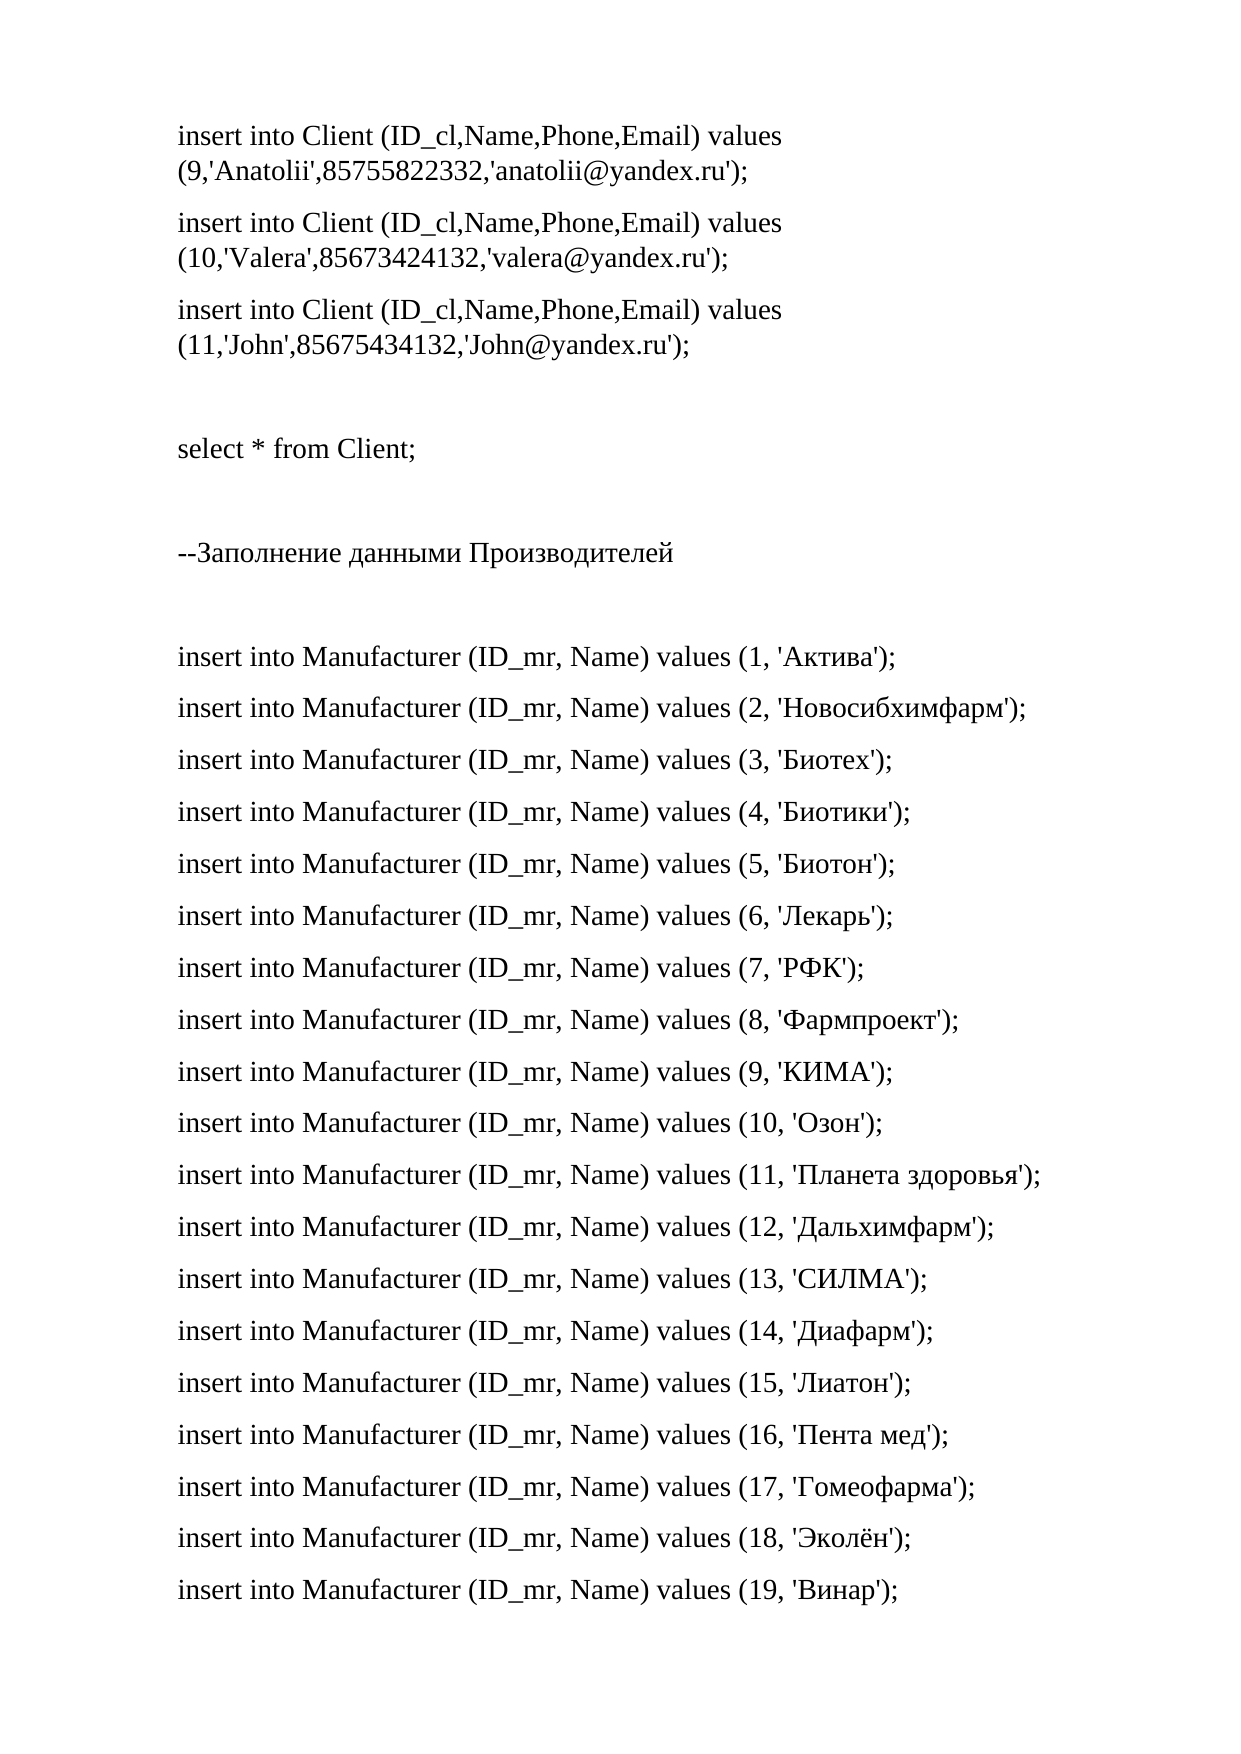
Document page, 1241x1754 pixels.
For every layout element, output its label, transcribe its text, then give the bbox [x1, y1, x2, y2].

text select * from Client; [177, 431, 1152, 465]
text insert into Manufacturer (ID_mr, Name) values (2, 'Новосибхимфарм'); [177, 691, 1152, 724]
text insert into Manufacturer (ID_mr, Name) values (1, 'Актива'); [177, 639, 1152, 672]
text insert into Manufacturer (ID_mr, Name) values (10, 'Озон'); [177, 1106, 1152, 1139]
text insert into Client (ID_cl,Name,Phone,Email) values (9,'Anatolii',85755822332,'anatolii@yandex.ru'); [177, 118, 1152, 187]
text insert into Manufacturer (ID_mr, Name) values (15, 'Лиатон'); [177, 1365, 1152, 1398]
text insert into Manufacturer (ID_mr, Name) values (9, 'КИМА'); [177, 1054, 1152, 1087]
text insert into Manufacturer (ID_mr, Name) values (4, 'Биотики'); [177, 794, 1152, 828]
text insert into Manufacturer (ID_mr, Name) values (3, 'Биотех'); [177, 742, 1152, 776]
text insert into Manufacturer (ID_mr, Name) values (7, 'РФК'); [177, 950, 1152, 983]
text --Заполнение данными Производителей [177, 535, 1152, 568]
text insert into Manufacturer (ID_mr, Name) values (14, 'Диафарм'); [177, 1313, 1152, 1347]
text insert into Manufacturer (ID_mr, Name) values (19, 'Винар'); [177, 1572, 1152, 1606]
text insert into Manufacturer (ID_mr, Name) values (18, 'Эколён'); [177, 1521, 1152, 1554]
text insert into Manufacturer (ID_mr, Name) values (5, 'Биотон'); [177, 846, 1152, 880]
text insert into Client (ID_cl,Name,Phone,Email) values (10,'Valera',85673424132,'valera@yandex.ru'); [177, 205, 1152, 274]
text insert into Manufacturer (ID_mr, Name) values (8, 'Фармпроект'); [177, 1002, 1152, 1035]
text insert into Client (ID_cl,Name,Phone,Email) values (11,'John',85675434132,'John@yandex.ru'); [177, 292, 1152, 361]
text insert into Manufacturer (ID_mr, Name) values (13, 'СИЛМА'); [177, 1261, 1152, 1295]
text insert into Manufacturer (ID_mr, Name) values (12, 'Дальхимфарм'); [177, 1209, 1152, 1243]
text insert into Manufacturer (ID_mr, Name) values (11, 'Планета здоровья'); [177, 1157, 1152, 1191]
text insert into Manufacturer (ID_mr, Name) values (17, 'Гомеофарма'); [177, 1469, 1152, 1502]
text insert into Manufacturer (ID_mr, Name) values (6, 'Лекарь'); [177, 898, 1152, 932]
text insert into Manufacturer (ID_mr, Name) values (16, 'Пента мед'); [177, 1417, 1152, 1450]
